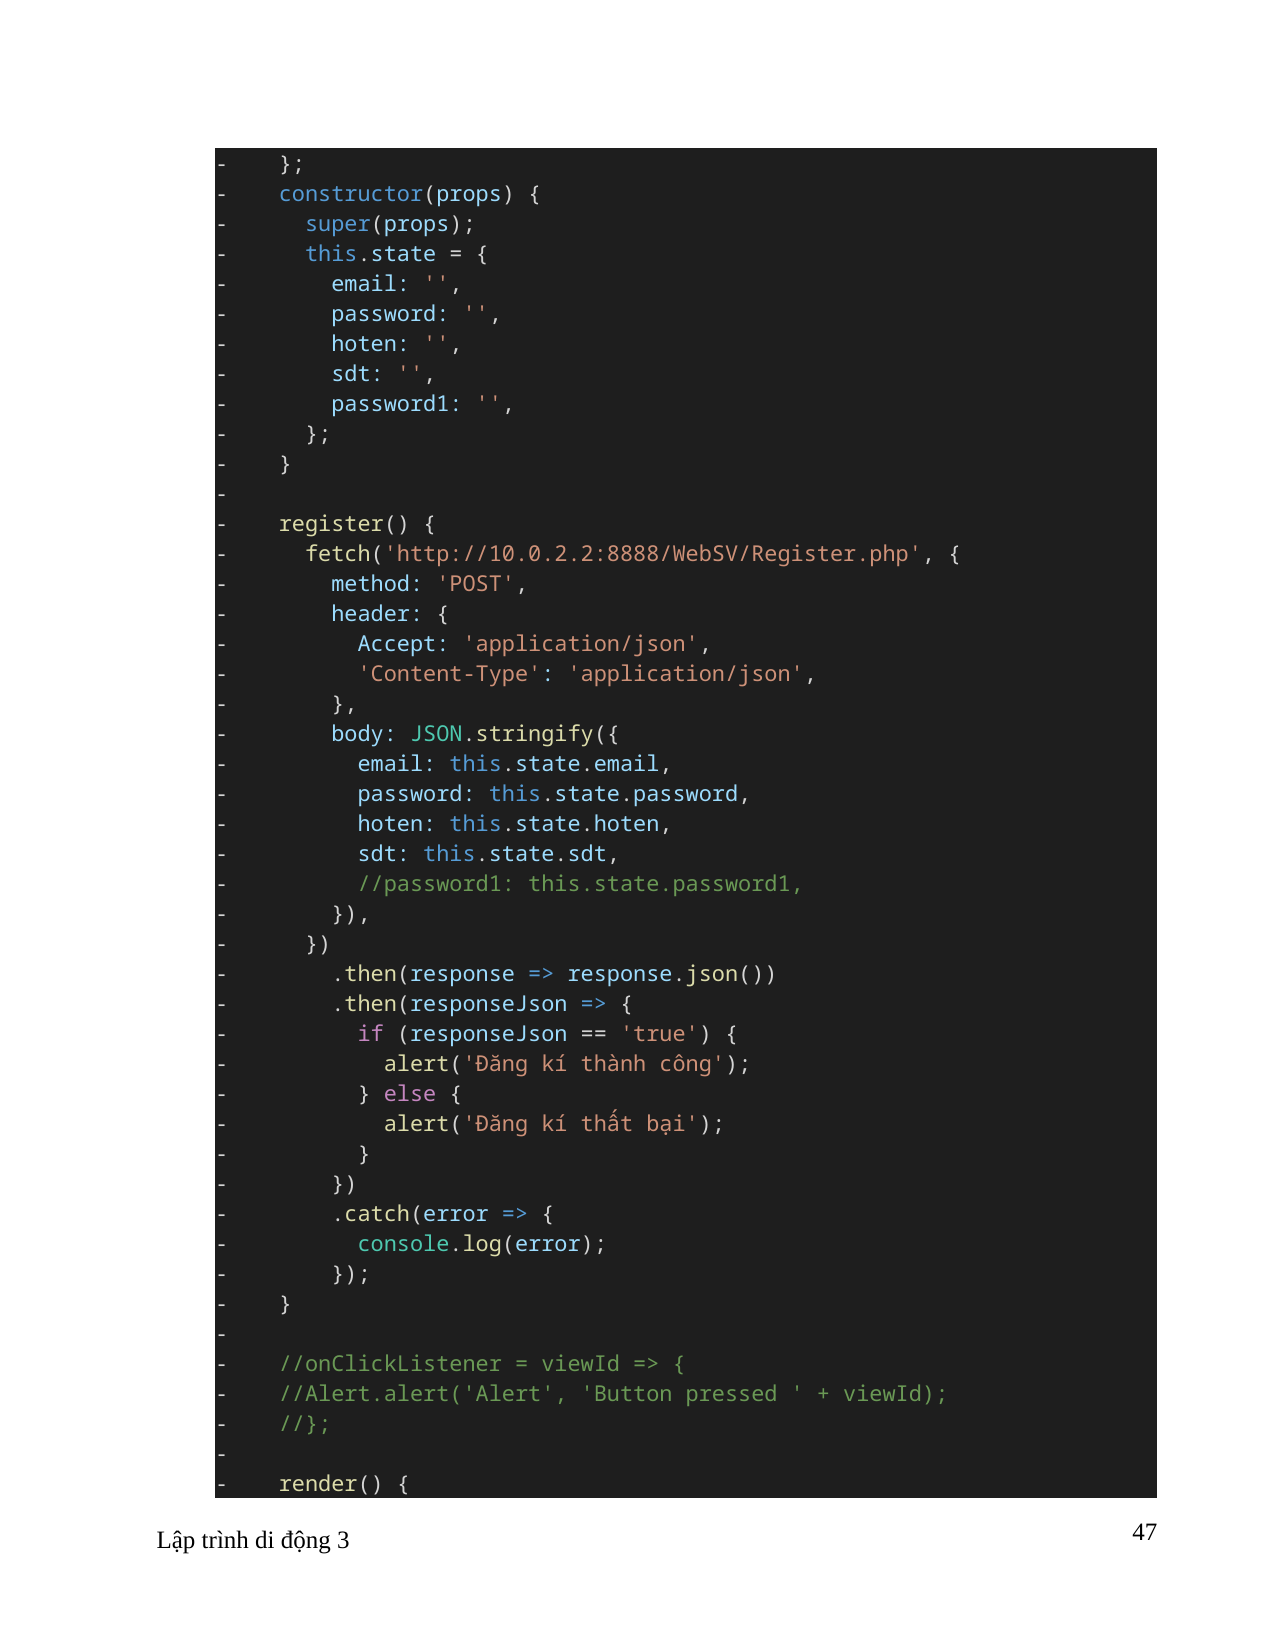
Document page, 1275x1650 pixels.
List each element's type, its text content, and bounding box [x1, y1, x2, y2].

list super(props); [215, 208, 1157, 238]
list .then(responseJson => { [215, 988, 1157, 1018]
list Accept: 'application/json', [215, 628, 1157, 658]
list }; [215, 148, 1157, 178]
list fetch('http://10.0.2.2:8888/WebSV/Register.php', { [215, 538, 1157, 568]
list email: '', [215, 268, 1157, 298]
list hoten: this.state.hoten, [215, 808, 1157, 838]
list //Alert.alert('Alert', 'Button pressed ' + viewId); [215, 1378, 1157, 1408]
list register() { [215, 508, 1157, 538]
list console.log(error); [215, 1228, 1157, 1258]
list //onClickListener = viewId => { [215, 1348, 1157, 1378]
list } [215, 448, 1157, 478]
list this.state = { [215, 238, 1157, 268]
list password: '', [215, 298, 1157, 328]
list }) [215, 928, 1157, 958]
list constructor(props) { [215, 178, 1157, 208]
list }), [215, 898, 1157, 928]
list } else { [215, 1078, 1157, 1108]
list password: this.state.password, [215, 778, 1157, 808]
list }, [215, 688, 1157, 718]
list }; [215, 418, 1157, 448]
list alert('Đăng kí thất bại'); [215, 1108, 1157, 1138]
list hoten: '', [215, 328, 1157, 358]
list }) [215, 1168, 1157, 1198]
list } [215, 1288, 1157, 1318]
list sdt: '', [215, 358, 1157, 388]
list render() { [215, 1468, 1157, 1498]
list alert('Đăng kí thành công'); [215, 1048, 1157, 1078]
list //}; [215, 1408, 1157, 1438]
list } [215, 1138, 1157, 1168]
list //password1: this.state.password1, [215, 868, 1157, 898]
list 'Content-Type': 'application/json', [215, 658, 1157, 688]
list sdt: this.state.sdt, [215, 838, 1157, 868]
list }); [215, 1258, 1157, 1288]
list method: 'POST', [215, 568, 1157, 598]
list body: JSON.stringify({ [215, 718, 1157, 748]
list header: { [215, 598, 1157, 628]
list if (responseJson == 'true') { [215, 1018, 1157, 1048]
list .then(response => response.json()) [215, 958, 1157, 988]
list email: this.state.email, [215, 748, 1157, 778]
list .catch(error => { [215, 1198, 1157, 1228]
list password1: '', [215, 388, 1157, 418]
